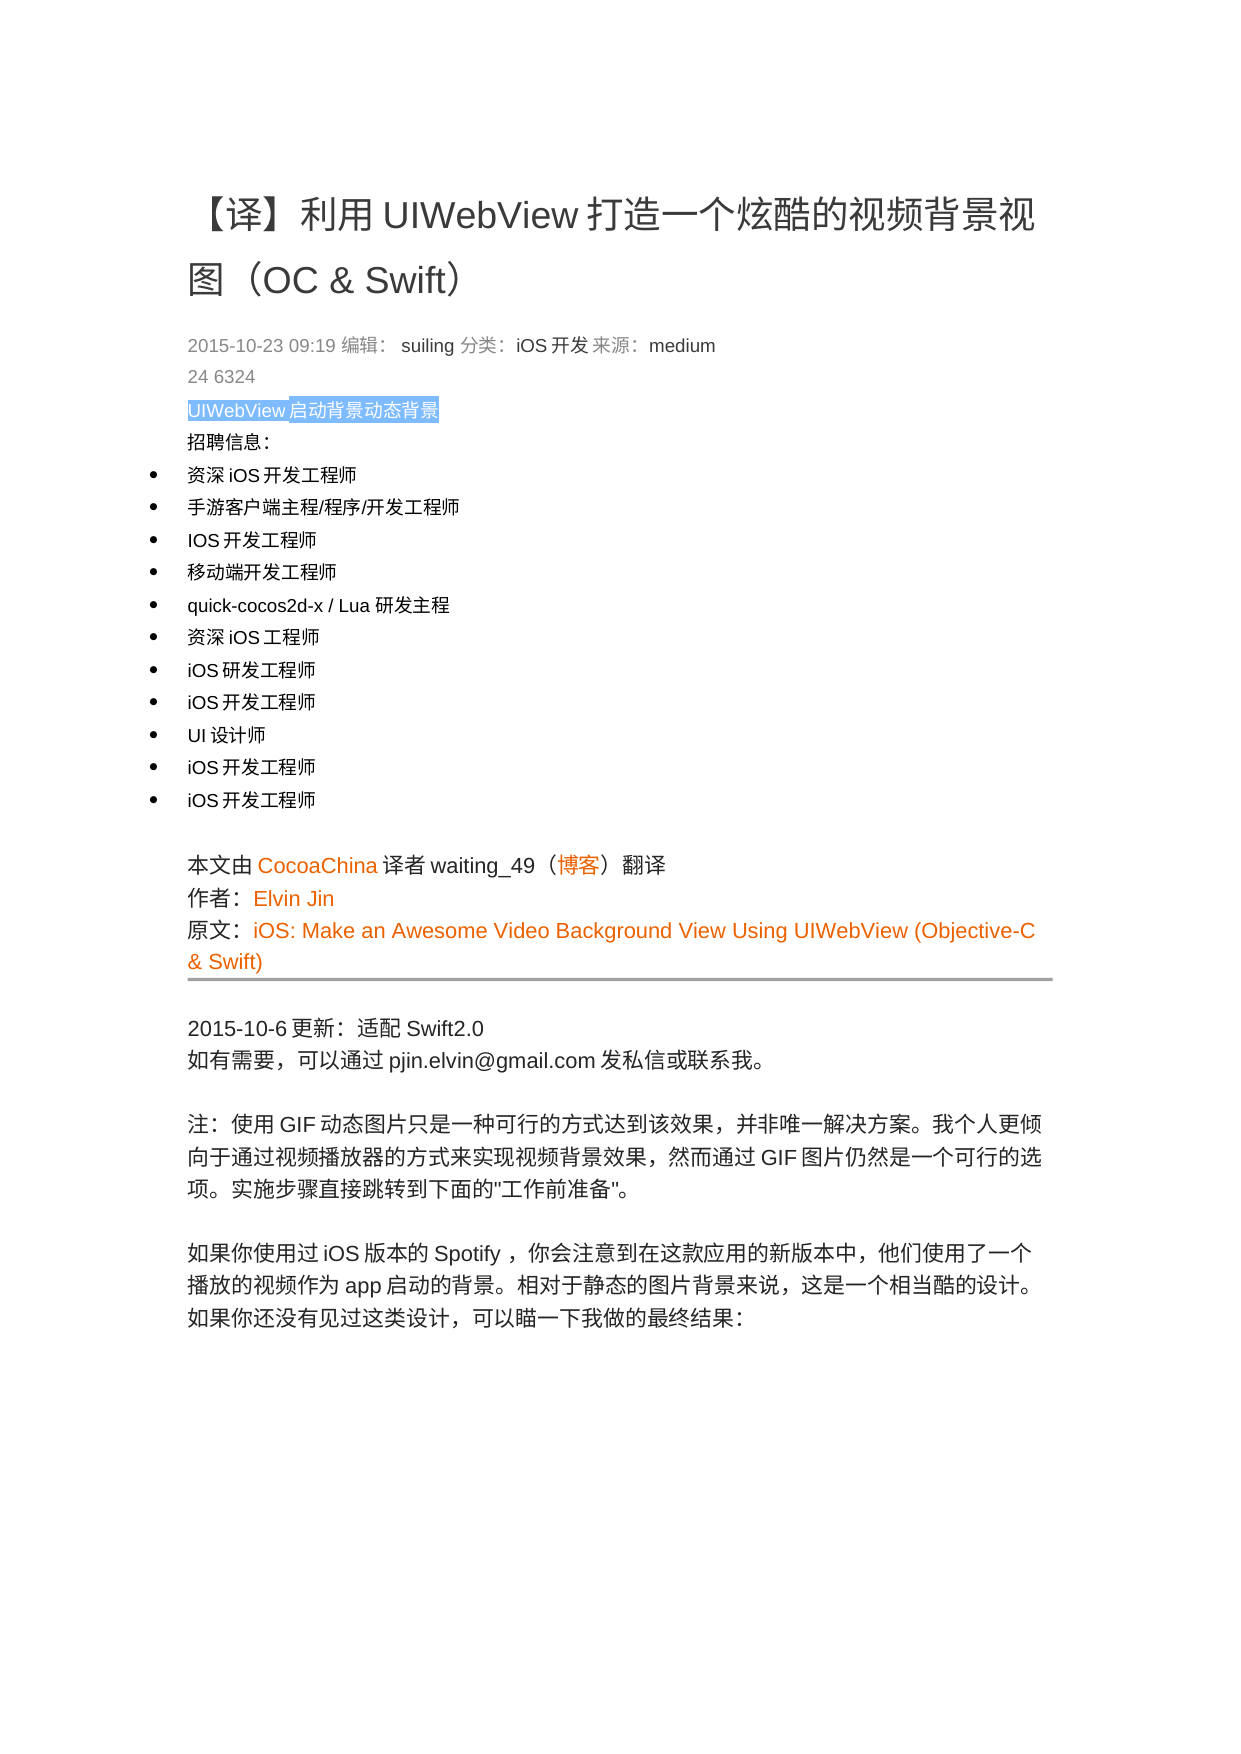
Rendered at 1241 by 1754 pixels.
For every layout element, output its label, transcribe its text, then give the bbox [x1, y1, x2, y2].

list iOS开发工程师 [150, 685, 1053, 718]
list 资深iOS开发工程师 [150, 458, 1053, 490]
text 本文由CocoaChina译者waiting_49（博客）翻译 作者：Elvin Jin 原文：iOS: Make an Awesome Video Background View Using UIWebView (Objective-C & Swift) [187, 848, 1053, 977]
text 注：使用GIF动态图片只是一种可行的方式达到该效果，并非唯一解决方案。我个人更倾向于通过视频播放器的方式来实现视频背景效果，然而通过GIF图片仍然是一个可行的选项。实施步骤直接跳转到下面的"工作前准备"。 [187, 1107, 1053, 1204]
text 如有需要，可以通过pjin.elvin@gmail.com发私信或联系我。 [187, 1043, 1053, 1075]
list 手游客户端主程/程序/开发工程师 [150, 490, 1053, 523]
list iOS开发工程师 [150, 750, 1053, 783]
list UI设计师 [150, 718, 1053, 750]
list 资深iOS工程师 [150, 620, 1053, 653]
text 【译】利用UIWebView打造一个炫酷的视频背景视图（OC & Swift） [187, 179, 1053, 309]
list quick-cocos2d-x / Lua 研发主程 [150, 588, 1053, 620]
list IOS开发工程师 [150, 523, 1053, 555]
text 如果你使用过iOS版本的Spotify ，你会注意到在这款应用的新版本中，他们使用了一个播放的视频作为app启动的背景。相对于静态的图片背景来说，这是一个相当酷的设计。如果你还没有见过这类设计，可以瞄一下我做的最终结果： [187, 1235, 1053, 1333]
text 24 6324 [187, 360, 1053, 393]
list iOS研发工程师 [150, 653, 1053, 685]
list iOS开发工程师 [150, 783, 1053, 815]
list 移动端开发工程师 [150, 555, 1053, 588]
text 招聘信息： [187, 425, 1053, 458]
text UIWebView启动背景动态背景 [187, 393, 1053, 425]
text 2015-10-6更新：适配 Swift2.0 [187, 1010, 1053, 1043]
text 2015-10-23 09:19 编辑： suiling 分类：iOS开发 来源：medium [187, 328, 1053, 360]
